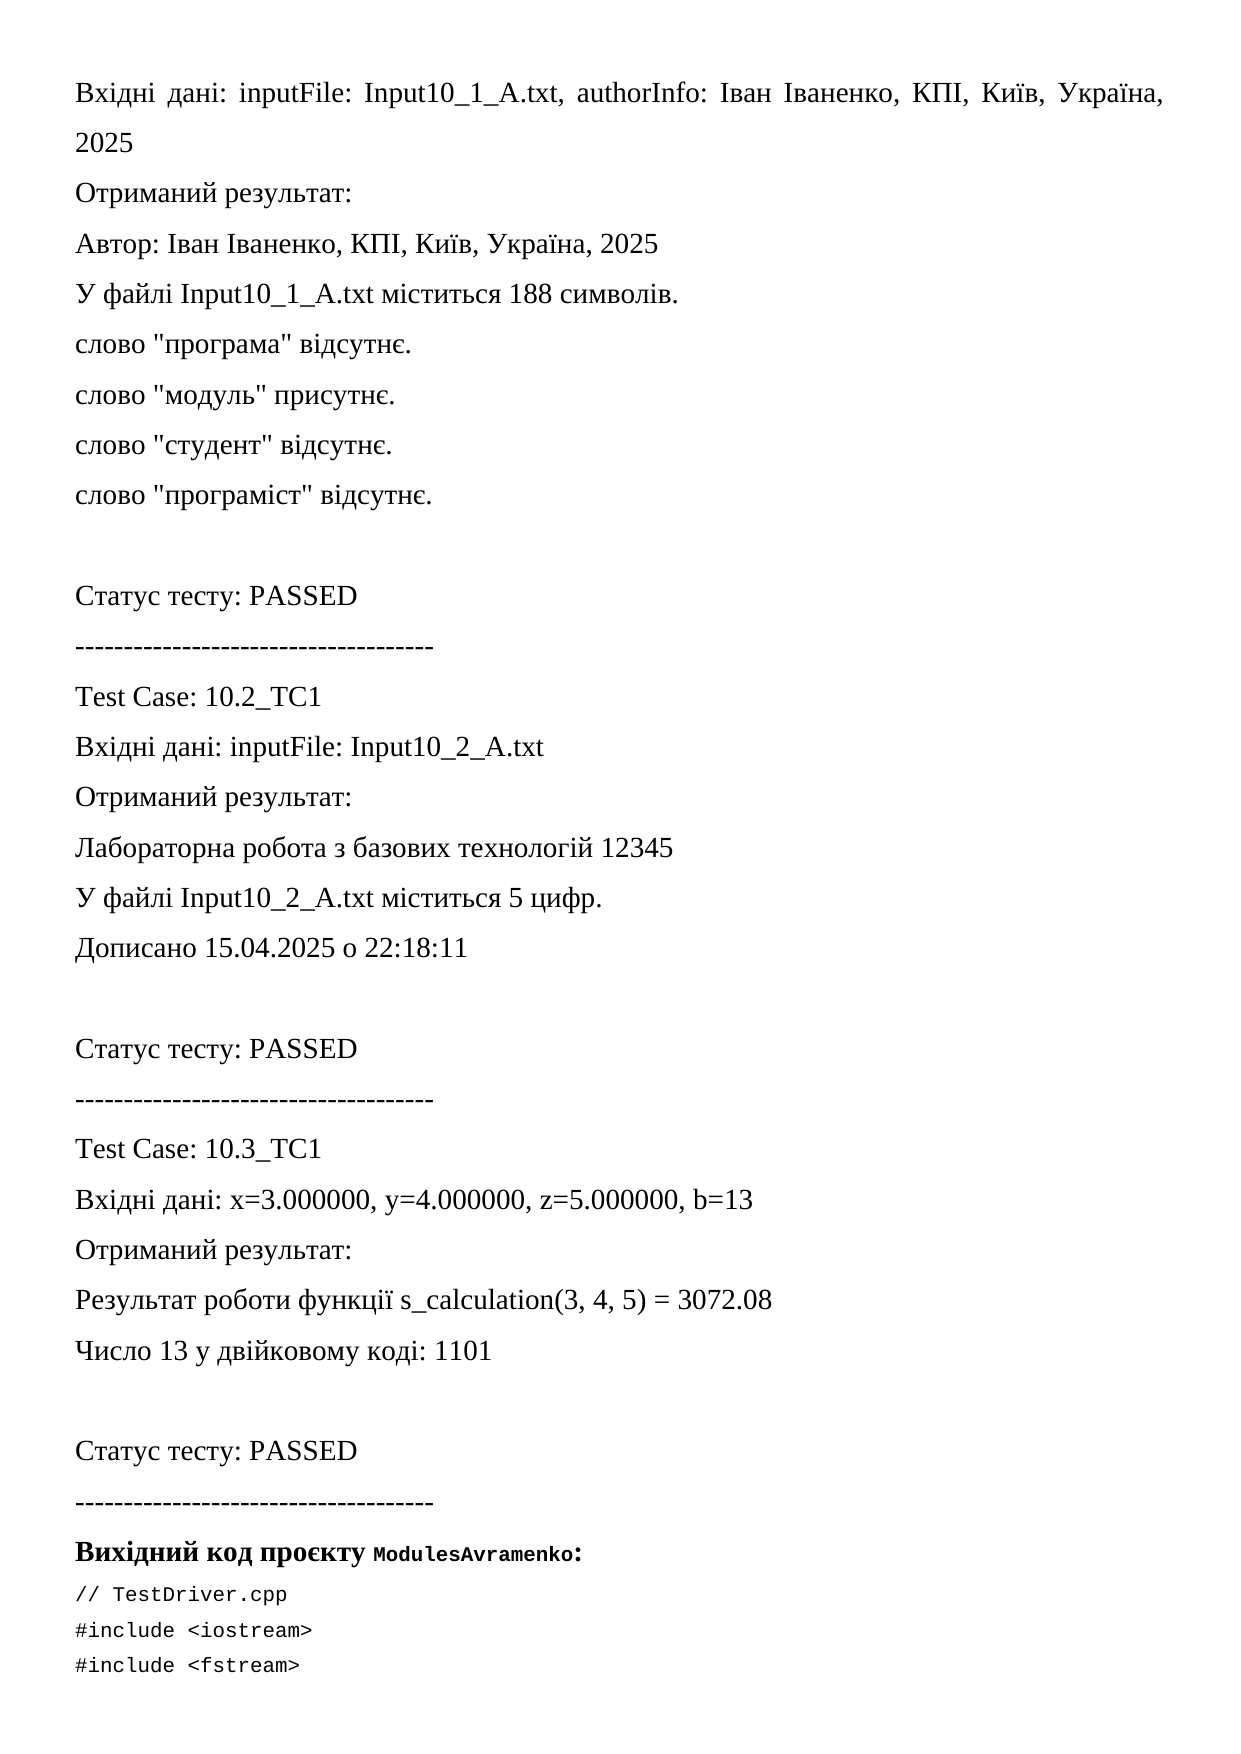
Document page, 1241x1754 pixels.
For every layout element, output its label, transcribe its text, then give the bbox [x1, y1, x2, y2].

text #include <fstream> [75, 1655, 1165, 1679]
text слово "програма" відсутнє. [75, 327, 1165, 360]
text #include <iostream> [75, 1620, 1165, 1643]
text слово "студент" відсутнє. [75, 427, 1165, 461]
text Дописано 15.04.2025 о 22:18:11 [75, 930, 1165, 964]
text Test Case: 10.2_TC1 [75, 679, 1165, 712]
text Лабораторна робота з базових технологій 12345 [75, 830, 1165, 863]
text Отриманий результат: [75, 176, 1165, 209]
text Вхідні дані: x=3.000000, y=4.000000, z=5.000000, b=13 [75, 1182, 1165, 1215]
text Отриманий результат: [75, 1232, 1165, 1266]
text Статус тесту: PASSED [75, 1031, 1165, 1064]
text У файлі Input10_1_A.txt міститься 188 символів. [75, 276, 1165, 310]
text ------------------------------------- [75, 628, 1165, 662]
text Результат роботи функції s_calculation(3, 4, 5) = 3072.08 [75, 1282, 1165, 1316]
text У файлі Input10_2_A.txt міститься 5 цифр. [75, 880, 1165, 913]
text ------------------------------------- [75, 1081, 1165, 1115]
text Число 13 у двійковому коді: 1101 [75, 1333, 1165, 1366]
text Test Case: 10.3_TC1 [75, 1132, 1165, 1165]
text ------------------------------------- [75, 1484, 1165, 1517]
text Статус тесту: PASSED [75, 1433, 1165, 1467]
subtitle Вихідний код проєкту ModulesAvramenko: [75, 1534, 1165, 1568]
text Статус тесту: PASSED [75, 578, 1165, 612]
text слово "програміст" відсутнє. [75, 477, 1165, 511]
text слово "модуль" присутнє. [75, 377, 1165, 410]
text Отриманий результат: [75, 779, 1165, 813]
text Вхідні дані: inputFile: Input10_2_A.txt [75, 729, 1165, 763]
text Автор: Іван Іваненко, КПІ, Київ, Україна, 2025 [75, 226, 1165, 259]
text Вхідні дані: inputFile: Input10_1_A.txt, authorInfo: Іван Іваненко, КПІ, Київ, Україна, 2025 [75, 75, 1165, 159]
text // TestDriver.cpp [75, 1584, 1165, 1608]
